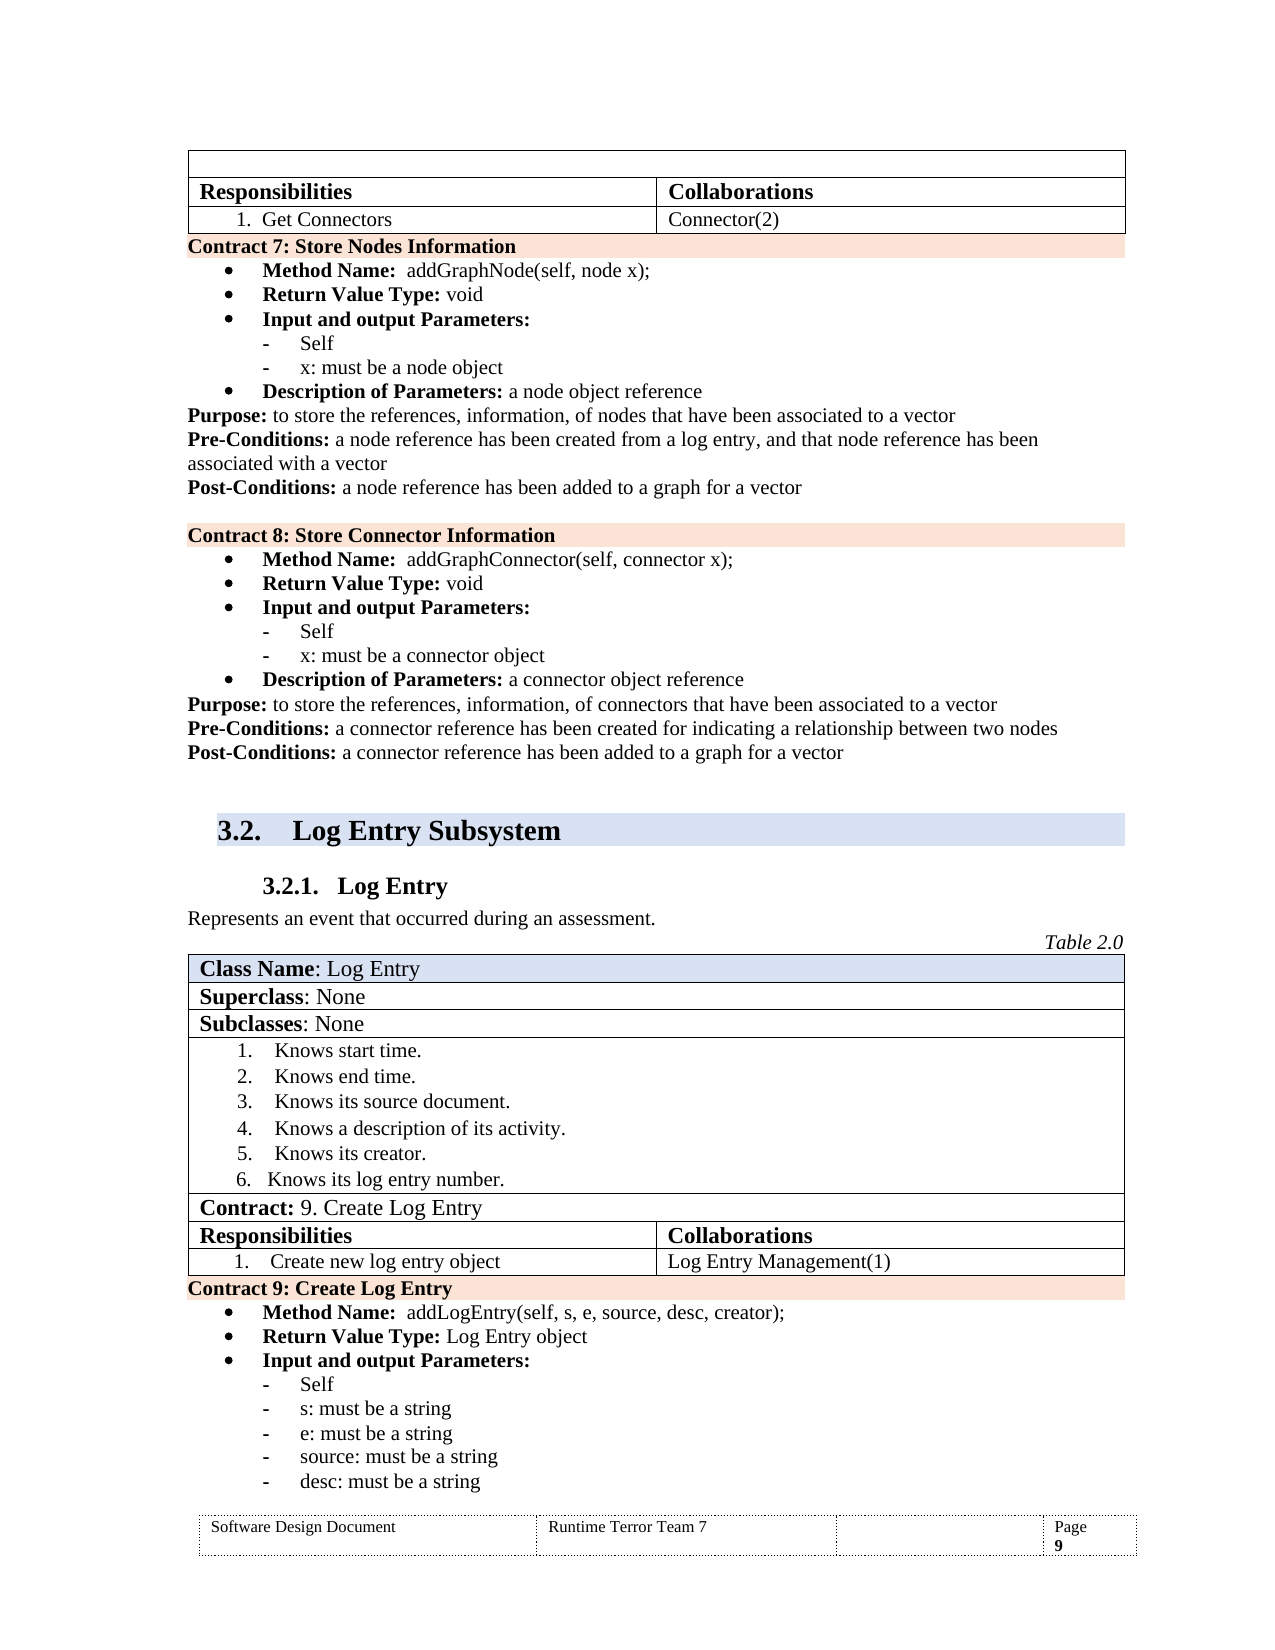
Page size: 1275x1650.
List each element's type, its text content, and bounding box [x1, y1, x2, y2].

table_cell Responsibilities [189, 1222, 656, 1248]
list source: must be a string [262, 1444, 1125, 1468]
list Self [262, 619, 1125, 643]
text Contract 7: Store Nodes Information [187, 234, 1125, 258]
list Description of Parameters: a node object reference [225, 379, 1125, 403]
table_cell Responsibilities [189, 178, 656, 206]
text Post-Conditions: a connector reference has been added to a graph for a vector [187, 739, 1125, 764]
table_cell Superclass: None [189, 983, 1124, 1009]
list Self [262, 331, 1125, 354]
list desc: must be a string [262, 1468, 1125, 1493]
list Input and output Parameters: [225, 1348, 1125, 1372]
table_cell Collaborations [657, 1222, 1124, 1248]
list Method Name: addLogEntry(self, s, e, source, desc, creator); [225, 1300, 1125, 1324]
text Pre-Conditions: a connector reference has been created for indicating a relationship between two nodes [187, 716, 1125, 739]
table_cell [189, 151, 1125, 177]
list Method Name: addGraphNode(self, node x); [225, 258, 1125, 282]
table_cell 1. Get Connectors [189, 207, 656, 233]
text Post-Conditions: a node reference has been added to a graph for a vector [187, 475, 1125, 499]
text Purpose: to store the references, information, of nodes that have been associated to a vector [187, 403, 1125, 427]
list s: must be a string [262, 1396, 1125, 1420]
list x: must be a connector object [262, 643, 1125, 667]
text Contract 9: Create Log Entry [187, 1276, 1125, 1300]
text Purpose: to store the references, information, of connectors that have been associated to a vector [187, 691, 1125, 716]
table_cell Log Entry Management(1) [657, 1249, 1124, 1275]
table_cell Subclasses: None [189, 1010, 1124, 1037]
list Return Value Type: Log Entry object [225, 1324, 1125, 1348]
table_cell Contract: 9. Create Log Entry [189, 1194, 1124, 1221]
text Represents an event that occurred during an assessment. [187, 906, 1125, 930]
text Contract 8: Store Connector Information [187, 523, 1125, 547]
list Description of Parameters: a connector object reference [225, 667, 1125, 691]
table_cell 1. Create new log entry object [189, 1249, 656, 1275]
table_cell Connector(2) [657, 207, 1125, 233]
subtitle Log Entry Subsystem [217, 813, 1125, 846]
list Input and output Parameters: [225, 306, 1125, 331]
list Input and output Parameters: [225, 595, 1125, 619]
subtitle Log Entry [262, 871, 1125, 900]
list Self [262, 1372, 1125, 1396]
text Pre-Conditions: a node reference has been created from a log entry, and that node reference has been associated with a vector [187, 427, 1125, 475]
table_cell Knows start time. Knows end time. Knows its source document. Knows a description of its activity. Knows its creator. 6. Knows its log entry number. [189, 1038, 1124, 1193]
table_header Class Name: Log Entry [189, 955, 1124, 982]
list Method Name: addGraphConnector(self, connector x); [225, 547, 1125, 571]
table_cell Collaborations [657, 178, 1125, 206]
list x: must be a node object [262, 354, 1125, 379]
text Table 2.0 [187, 930, 1125, 954]
list Return Value Type: void [225, 571, 1125, 595]
list e: must be a string [262, 1420, 1125, 1444]
list Return Value Type: void [225, 282, 1125, 306]
